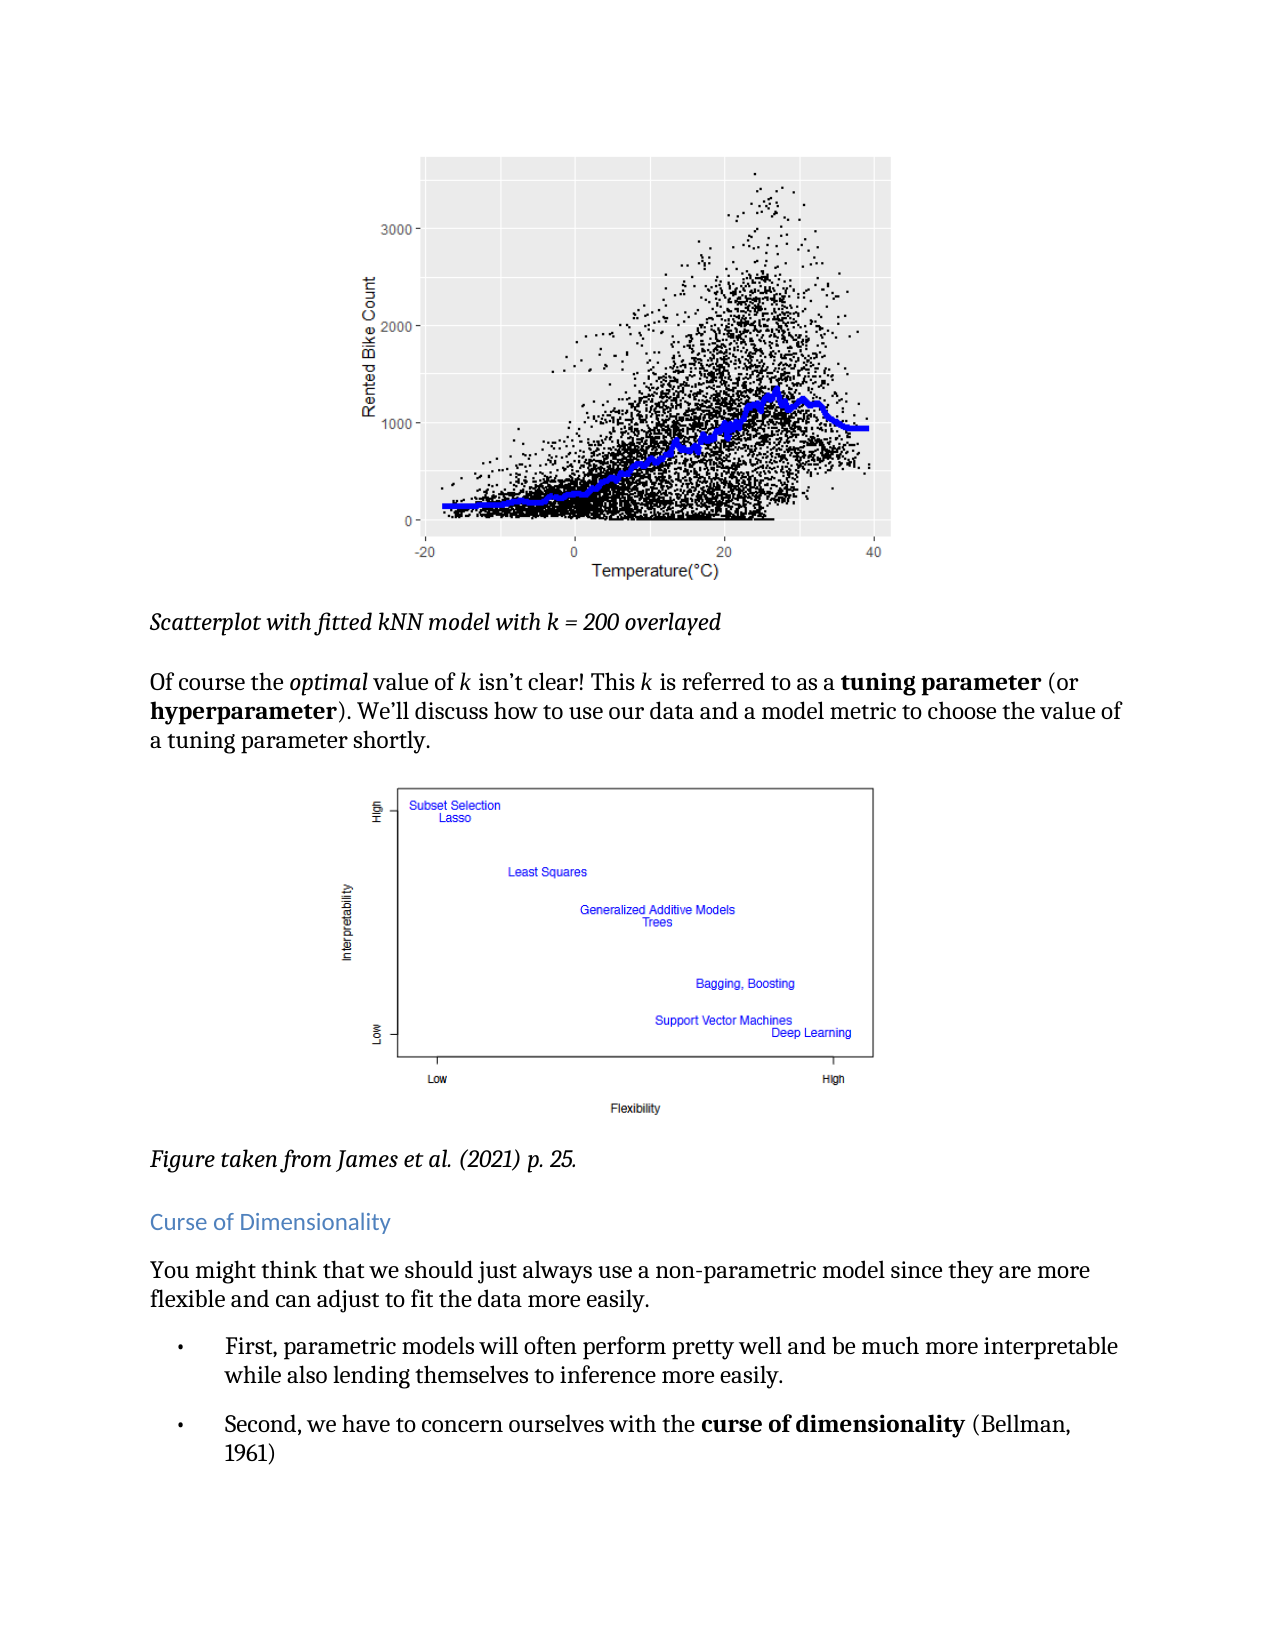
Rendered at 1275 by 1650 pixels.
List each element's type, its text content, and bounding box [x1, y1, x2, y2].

picture [352, 150, 900, 588]
list First, parametric models will often perform pretty well and be much more interpretable while also lending themselves to inference more easily. [175, 1332, 1125, 1389]
subtitle Curse of Dimensionality [150, 1207, 1125, 1237]
text Of course the optimal value of isn’t clear! This is referred to as a tuning parameter (or hyperparameter). We’ll discuss how to use our data and a model metric to choose the value of a tuning parameter shortly. [150, 668, 1125, 754]
text You might think that we should just always use a non-parametric model since they are more flexible and can adjust to fit the data more easily. [150, 1256, 1125, 1313]
table_header Scatterplot with fitted kNN model with k = 200 overlayed [139, 150, 1114, 649]
picture [313, 773, 939, 1124]
table_header Figure taken from James et al. (2021) p. 25. [139, 773, 1114, 1186]
list Second, we have to concern ourselves with the curse of dimensionality (Bellman, 1961) [175, 1410, 1125, 1468]
